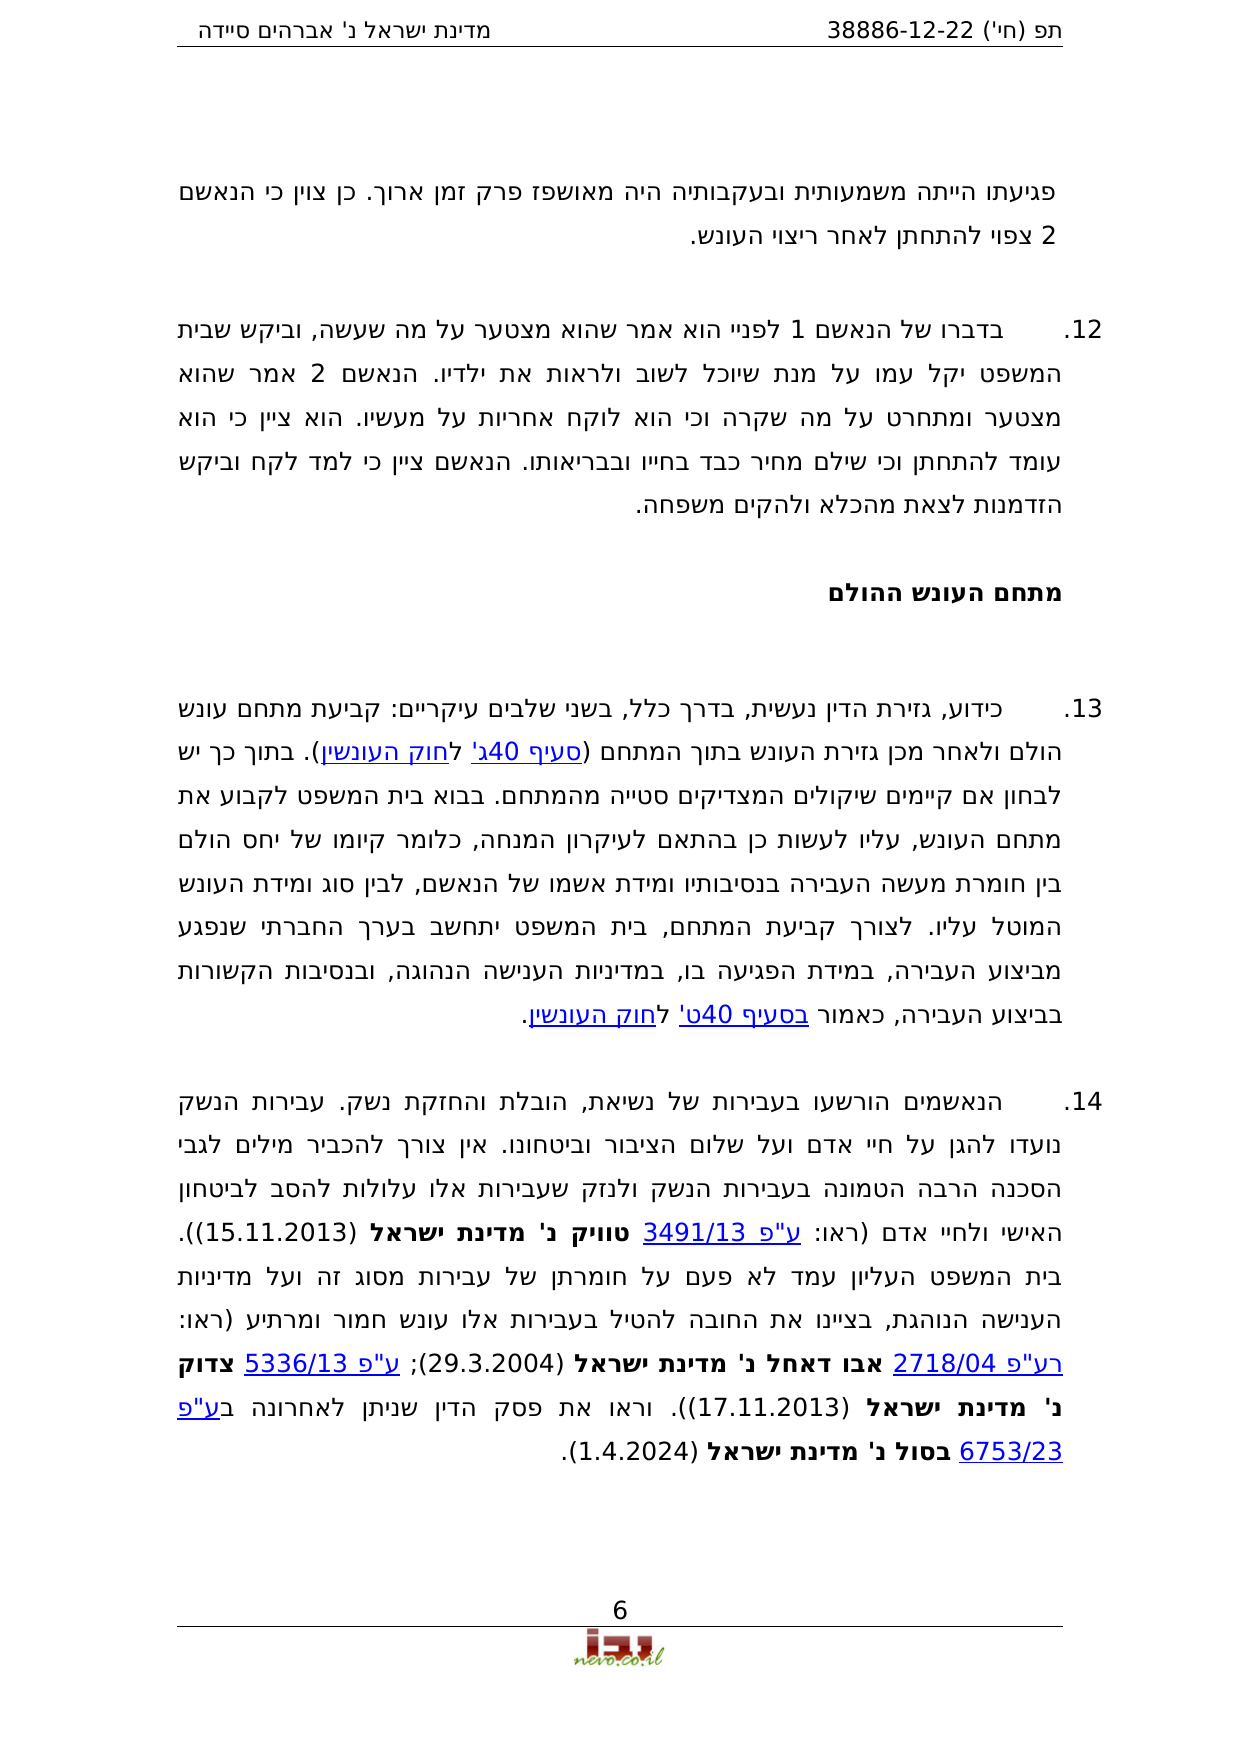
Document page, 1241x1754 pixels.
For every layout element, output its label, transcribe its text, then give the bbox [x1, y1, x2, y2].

picture [574, 1628, 666, 1667]
list כידוע, גזירת הדין נעשית, בדרך כלל, בשני שלבים עיקריים: קביעת מתחם עונש הולם ולאחר מכן גזירת העונש בתוך המתחם (סעיף 40ג' לחוק העונשין). בתוך כך יש לבחון אם קיימים שיקולים המצדיקים סטייה מהמתחם. בבוא בית המשפט לקבוע את מתחם העונש, עליו לעשות כן בהתאם לעיקרון המנחה, כלומר קיומו של יחס הולם בין חומרת מעשה העבירה בנסיבותיו ומידת אשמו של הנאשם, לבין סוג ומידת העונש המוטל עליו. לצורך קביעת המתחם, בית המשפט יתחשב בערך החברתי שנפגע מביצוע העבירה, במידת הפגיעה בו, במדיניות הענישה הנהוגה, ובנסיבות הקשורות בביצוע העבירה, כאמור בסעיף 40ט' לחוק העונשין. [177, 694, 1063, 1029]
text מתחם העונש ההולם [177, 578, 1063, 607]
list בדברו של הנאשם 1 לפניי הוא אמר שהוא מצטער על מה שעשה, וביקש שבית המשפט יקל עמו על מנת שיוכל לשוב ולראות את ילדיו. הנאשם 2 אמר שהוא מצטער ומתחרט על מה שקרה וכי הוא לוקח אחריות על מעשיו. הוא ציין כי הוא עומד להתחתן וכי שילם מחיר כבד בחייו ובבריאותו. הנאשם ציין כי למד לקח וביקש הזדמנות לצאת מהכלא ולהקים משפחה. [177, 316, 1063, 520]
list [177, 177, 1057, 250]
list הנאשמים הורשעו בעבירות של נשיאת, הובלת והחזקת נשק. עבירות הנשק נועדו להגן על חיי אדם ועל שלום הציבור וביטחונו. אין צורך להכביר מילים לגבי הסכנה הרבה הטמונה בעבירות הנשק ולנזק שעבירות אלו עלולות להסב לביטחון האישי ולחיי אדם (ראו: ע"פ 3491/13 טוויק נ' מדינת ישראל (15.11.2013)). בית המשפט העליון עמד לא פעם על חומרתן של עבירות מסוג זה ועל מדיניות הענישה הנוהגת, בציינו את החובה להטיל בעבירות אלו עונש חמור ומרתיע (ראו: רע"פ 2718/04 אבו דאחל נ' מדינת ישראל (29.3.2004); ע"פ 5336/13 צדוק נ' מדינת ישראל (17.11.2013)). וראו את פסק הדין שניתן לאחרונה בע"פ 6753/23 בסול נ' מדינת ישראל (1.4.2024). [177, 1087, 1063, 1466]
